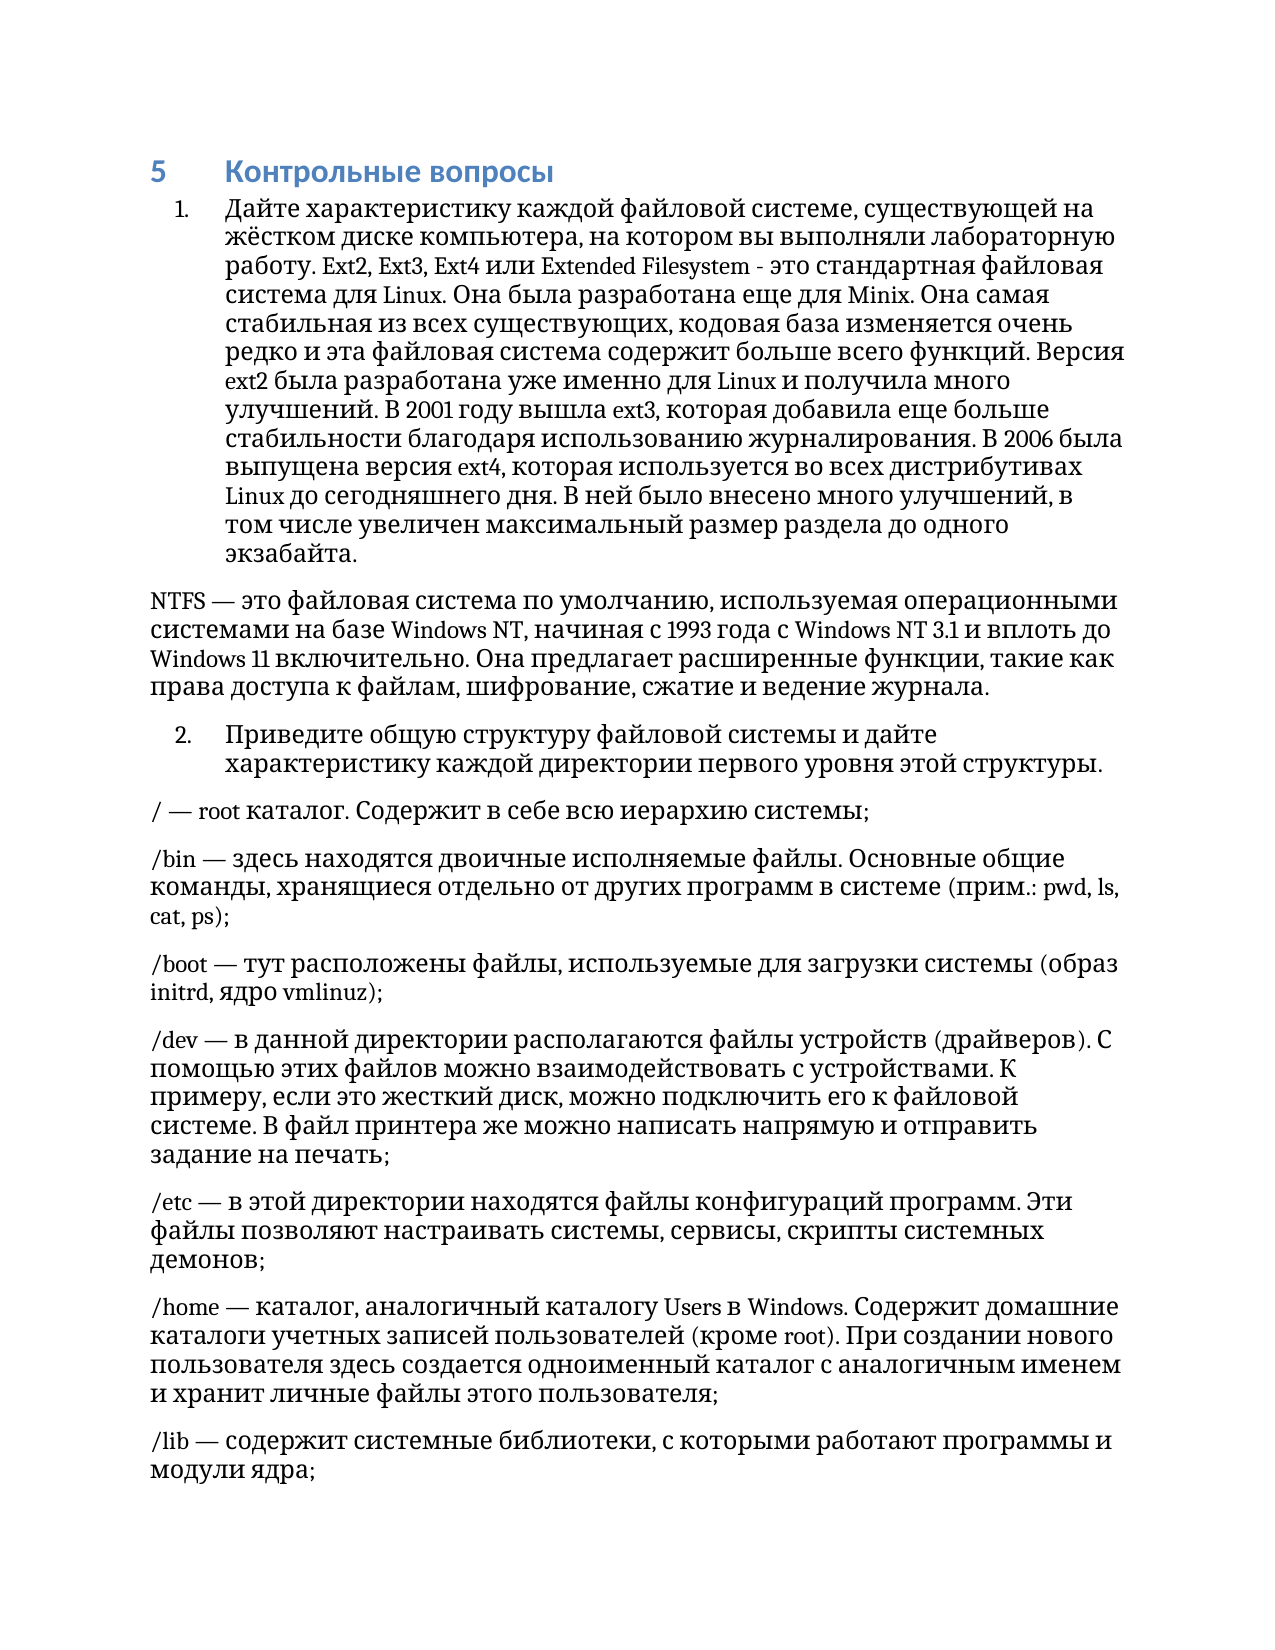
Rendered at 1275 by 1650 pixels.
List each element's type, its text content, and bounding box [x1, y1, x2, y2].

text /lib — содержит системные библиотеки, с которыми работают программы и модули ядра; [150, 1427, 1125, 1484]
text / — root каталог. Содержит в себе всю иерархию системы; [150, 797, 1125, 826]
list Дайте характеристику каждой файловой системе, существующей на жёстком диске компьютера, на котором вы выполняли лабораторную работу. Ext2, Ext3, Ext4 или Extended Filesystem - это стандартная файловая система для Linux. Она была разработана еще для Minix. Она самая стабильная из всех существующих, кодовая база изменяется очень редко и эта файловая система содержит больше всего функций. Версия ext2 была разработана уже именно для Linux и получила много улучшений. В 2001 году вышла ext3, которая добавила еще больше стабильности благодаря использованию журналирования. В 2006 была выпущена версия ext4, которая используется во всех дистрибутивах Linux до сегодняшнего дня. В ней было внесено много улучшений, в том числе увеличен максимальный размер раздела до одного экзабайта. [175, 194, 1125, 568]
text /home — каталог, аналогичный каталогу Users в Windows. Содержит домашние каталоги учетных записей пользователей (кроме root). При создании нового пользователя здесь создается одноименный каталог с аналогичным именем и хранит личные файлы этого пользователя; [150, 1293, 1125, 1408]
text /etc — в этой директории находятся файлы конфигураций программ. Эти файлы позволяют настраивать системы, сервисы, скрипты системных демонов; [150, 1188, 1125, 1274]
text /bin — здесь находятся двоичные исполняемые файлы. Основные общие команды, хранящиеся отдельно от других программ в системе (прим.: pwd, ls, cat, ps); [150, 844, 1125, 931]
text NTFS — это файловая система по умолчанию, используемая операционными системами на базе Windows NT, начиная с 1993 года с Windows NT 3.1 и вплоть до Windows 11 включительно. Она предлагает расширенные функции, такие как права доступа к файлам, шифрование, сжатие и ведение журнала. [150, 587, 1125, 702]
list Приведите общую структуру файловой системы и дайте характеристику каждой директории первого уровня этой структуры. [175, 721, 1125, 778]
text /boot — тут расположены файлы, используемые для загрузки системы (образ initrd, ядро vmlinuz); [150, 949, 1125, 1007]
text /dev — в данной директории располагаются файлы устройств (драйверов). С помощью этих файлов можно взаимодействовать с устройствами. К примеру, если это жесткий диск, можно подключить его к файловой системе. В файл принтера же можно написать напрямую и отправить задание на печать; [150, 1026, 1125, 1169]
subtitle 5 Контрольные вопросы [150, 150, 1125, 191]
